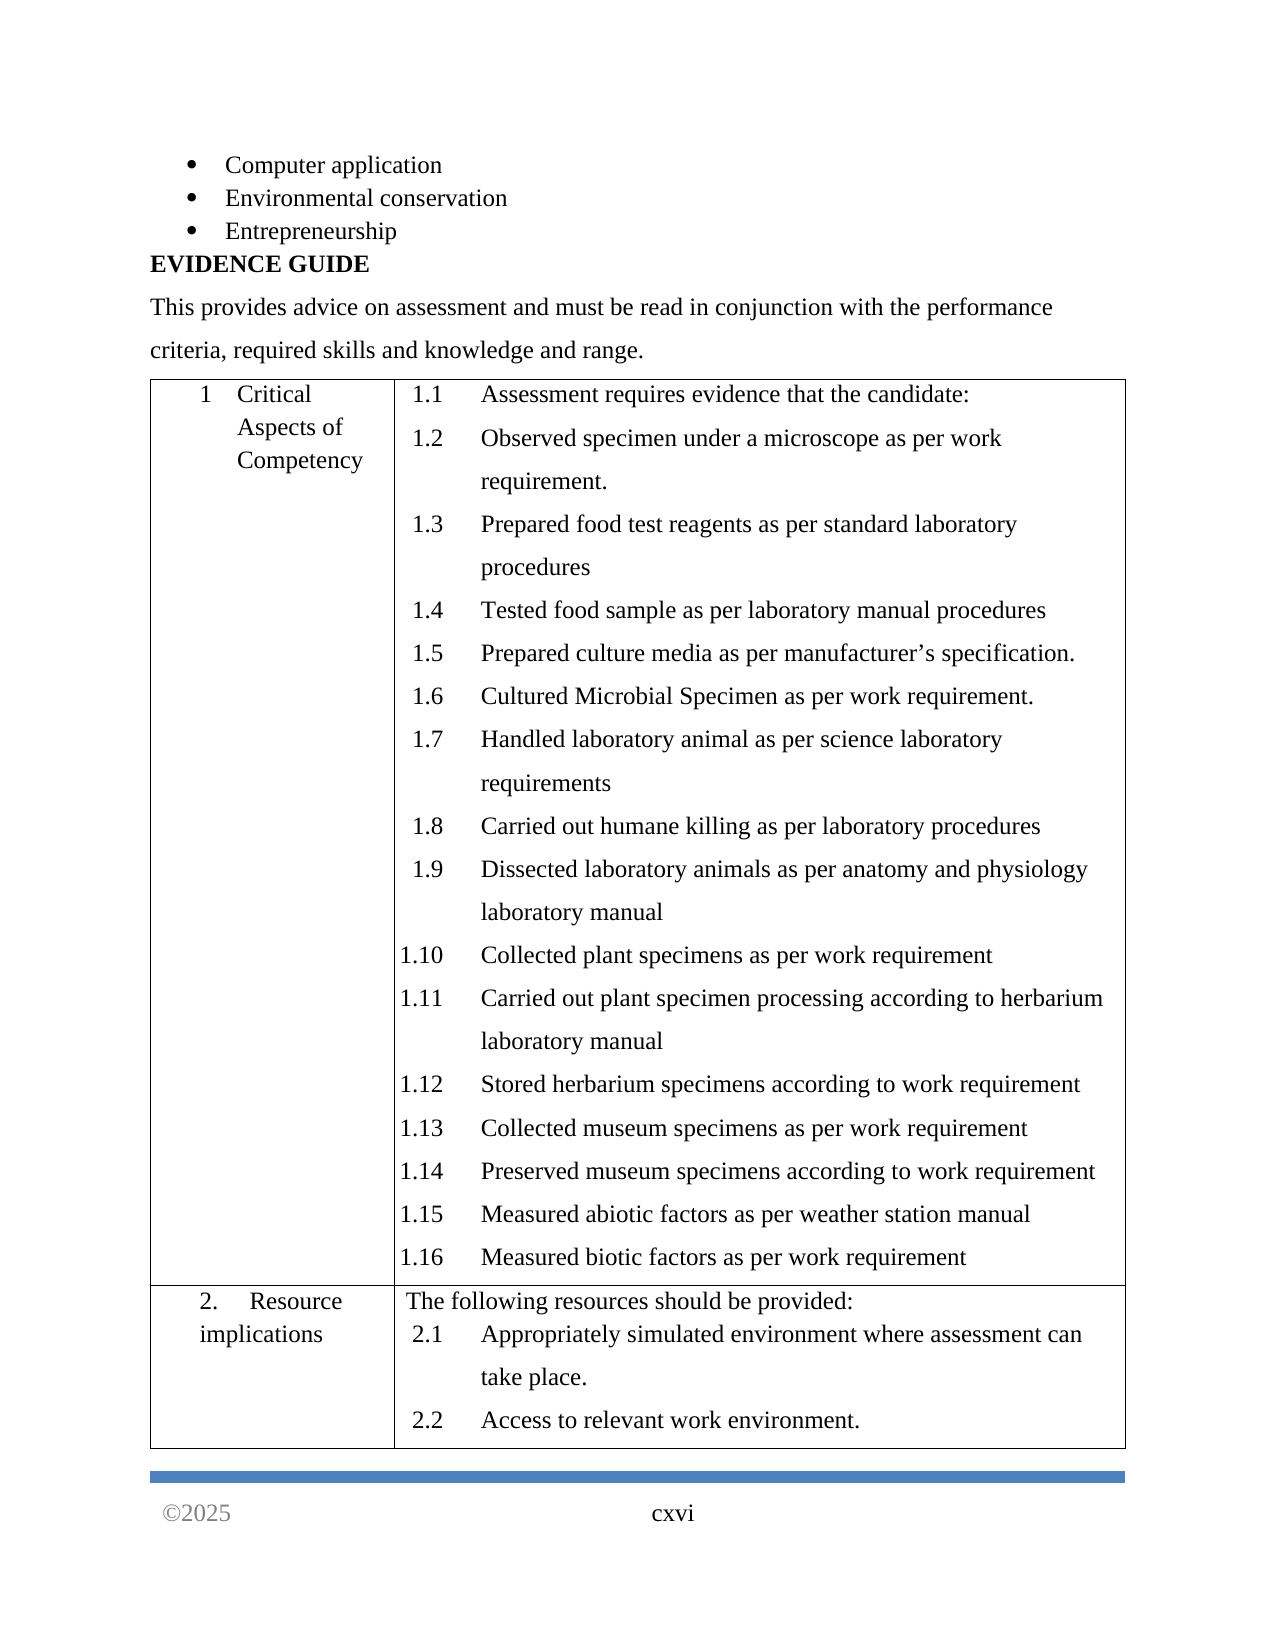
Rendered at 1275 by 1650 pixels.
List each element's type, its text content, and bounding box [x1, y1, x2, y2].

list Entrepreneurship [187, 216, 1125, 245]
table_header Assessment requires evidence that the candidate: Observed specimen under a microscope as per work requirement. Prepared food test reagents as per standard laboratory procedures Tested food sample as per laboratory manual procedures Prepared culture media as per manufacturer’s specification. Cultured Microbial Specimen as per work requirement. Handled laboratory animal as per science laboratory requirements Carried out humane killing as per laboratory procedures Dissected laboratory animals as per anatomy and physiology laboratory manual Collected plant specimens as per work requirement Carried out plant specimen processing according to herbarium laboratory manual Stored herbarium specimens according to work requirement Collected museum specimens as per work requirement Preserved museum specimens according to work requirement Measured abiotic factors as per weather station manual Measured biotic factors as per work requirement [395, 380, 1125, 1285]
list Computer application [187, 150, 1125, 179]
list Environmental conservation [187, 183, 1125, 212]
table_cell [151, 1286, 394, 1448]
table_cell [395, 1286, 1125, 1448]
text EVIDENCE GUIDE [150, 249, 1125, 278]
table_header Critical Aspects of Competency [151, 380, 394, 1285]
text This provides advice on assessment and must be read in conjunction with the performance criteria, required skills and knowledge and range. [150, 292, 1125, 364]
